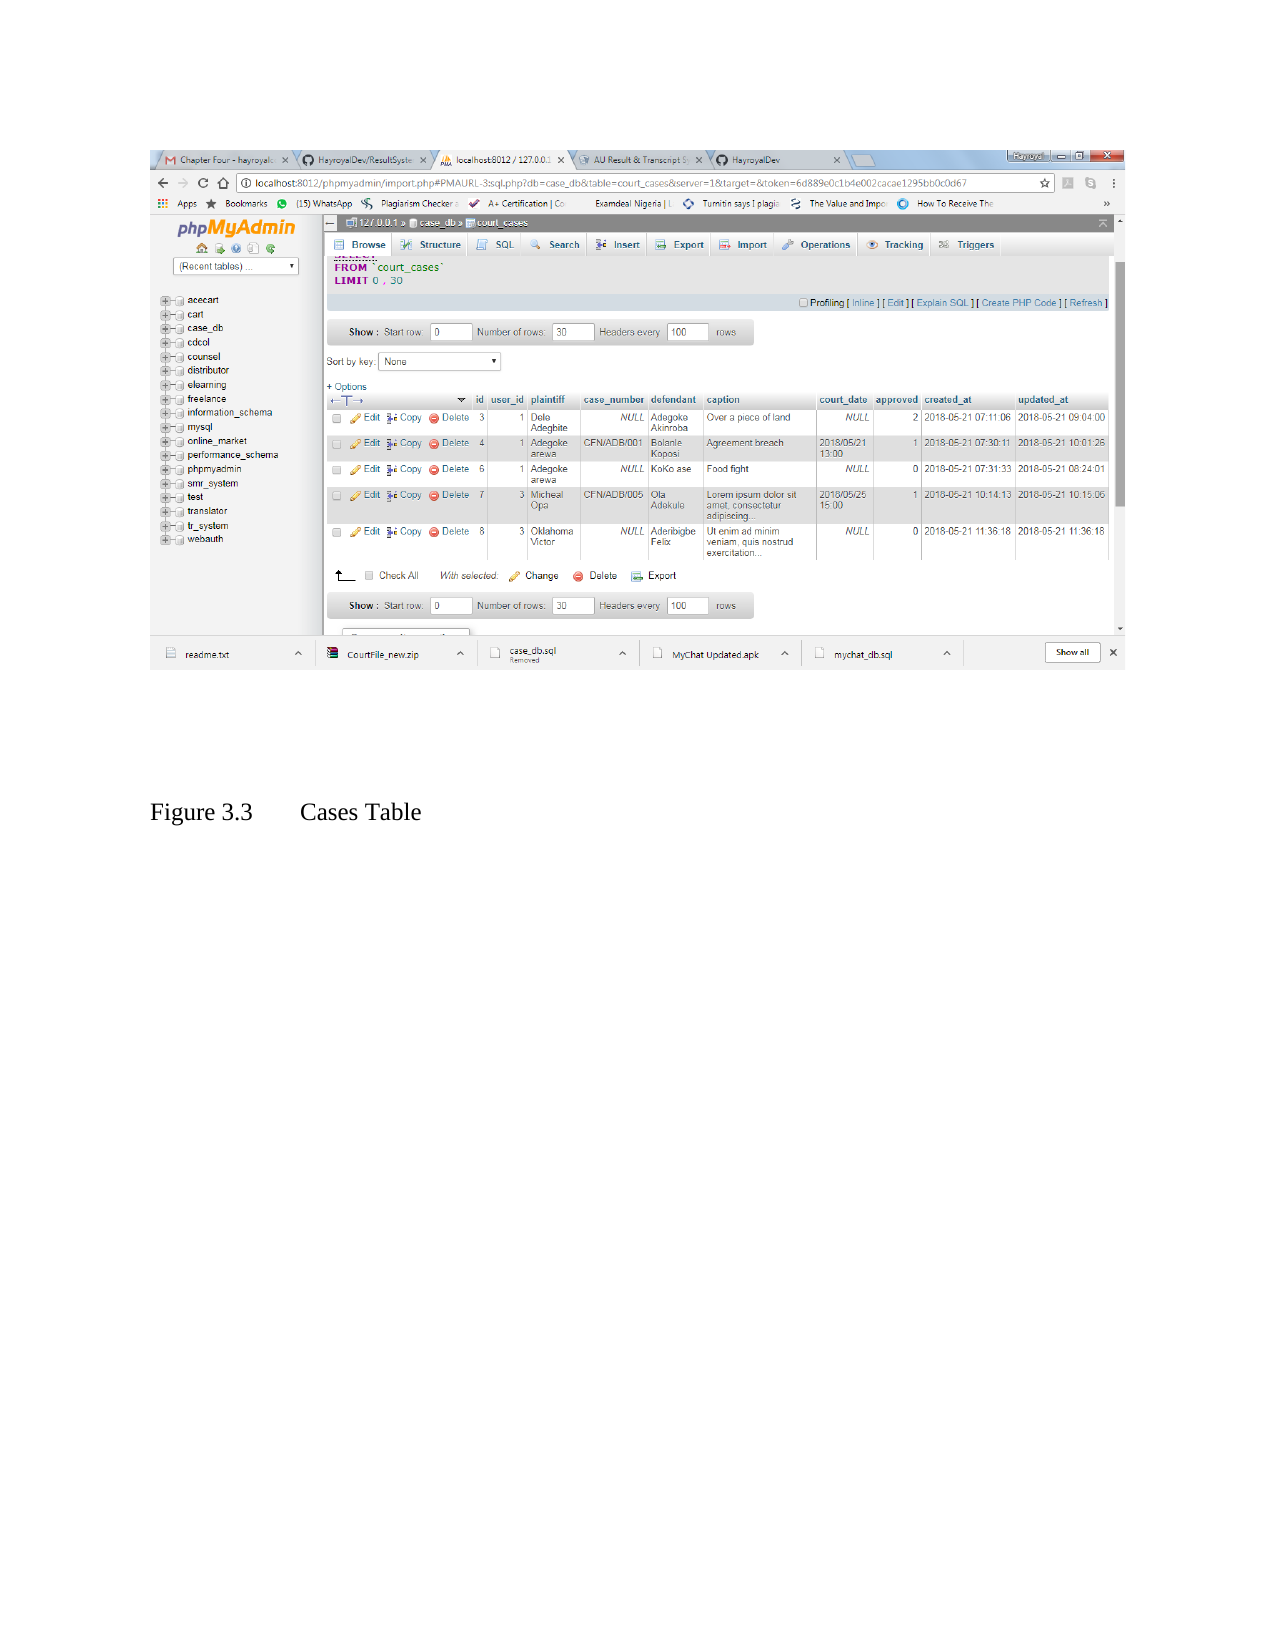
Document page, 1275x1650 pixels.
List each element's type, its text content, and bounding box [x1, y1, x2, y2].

picture [150, 150, 1125, 670]
text Figure 3.3 Cases Table [150, 797, 1125, 826]
